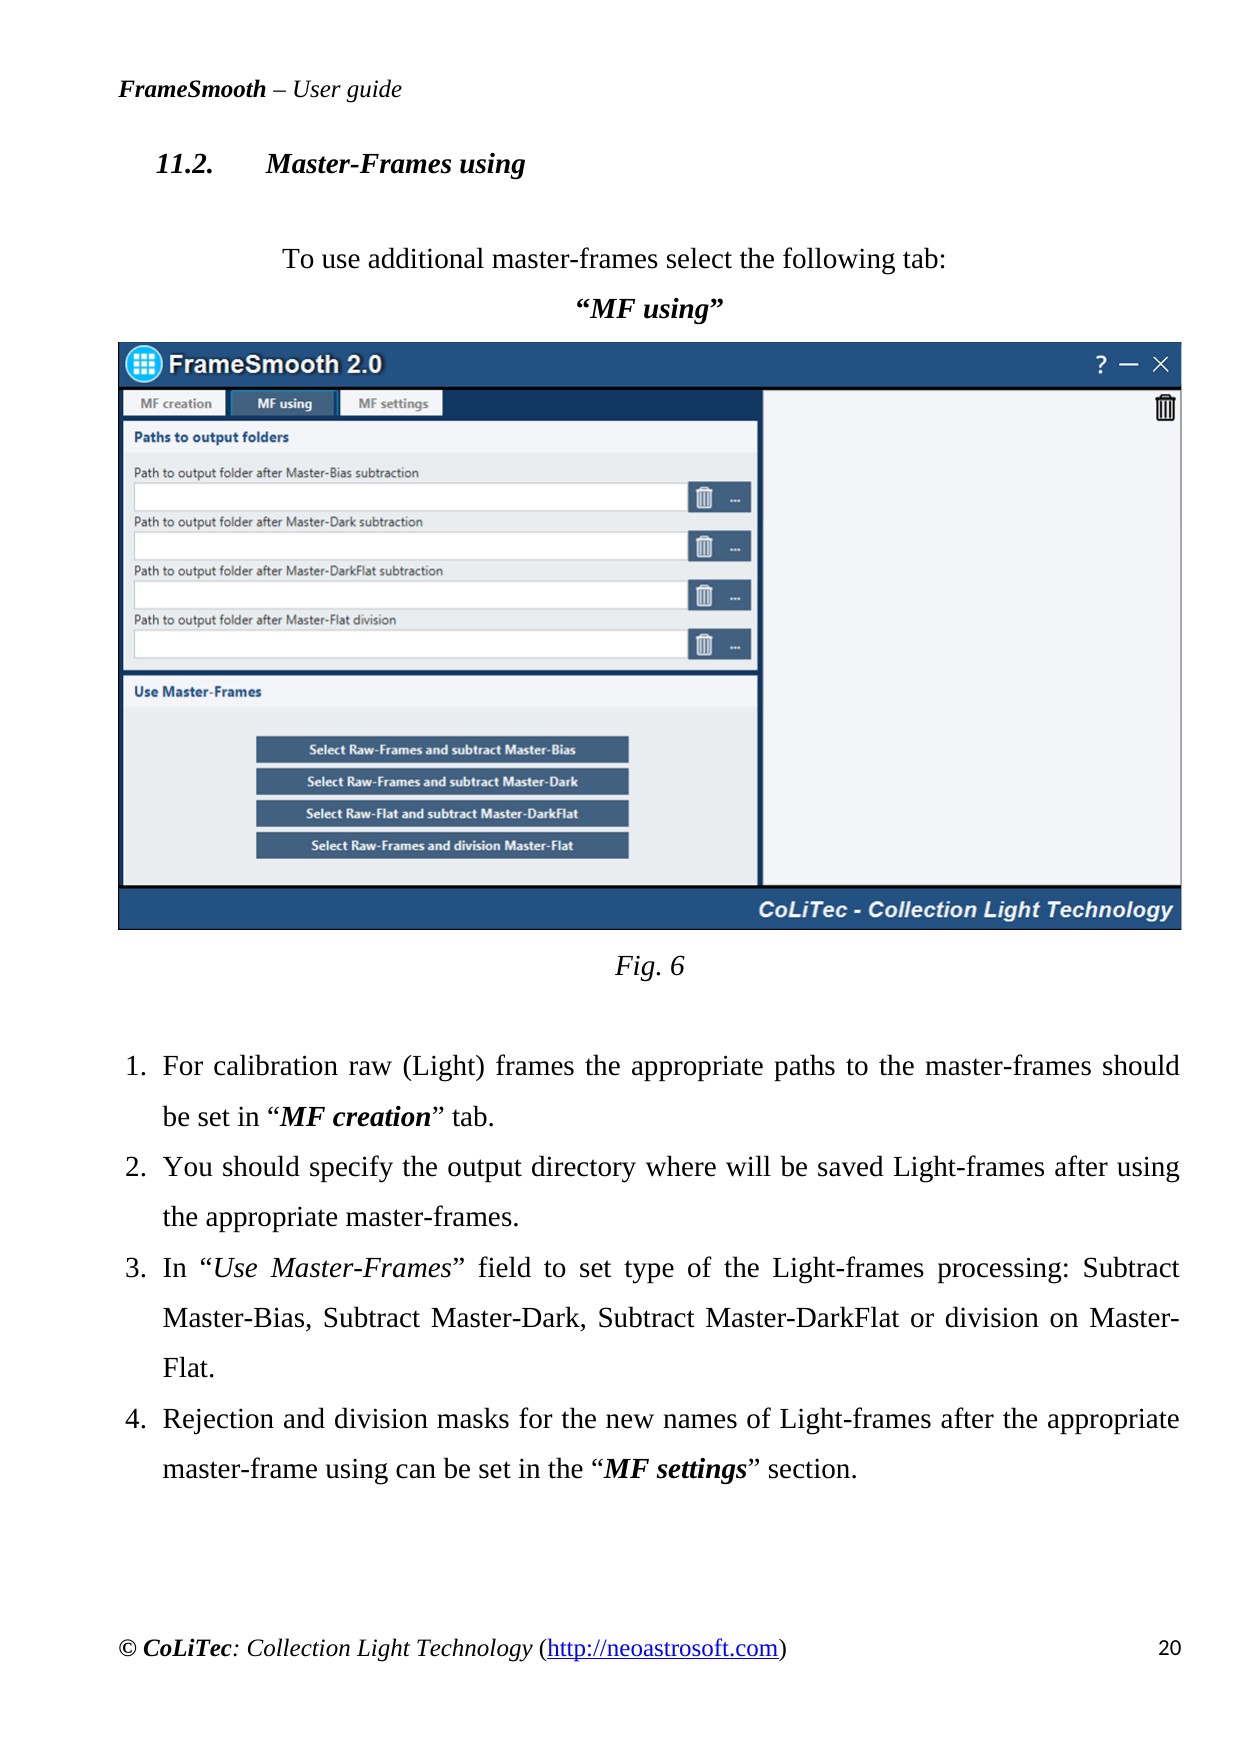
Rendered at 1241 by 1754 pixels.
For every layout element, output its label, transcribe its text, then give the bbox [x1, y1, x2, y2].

list For calibration raw (Light) frames the appropriate paths to the master-frames should be set in “MF creation” tab. [125, 1048, 1181, 1132]
picture [118, 342, 1182, 930]
text “MF using” [118, 292, 1181, 325]
list Rejection and division masks for the new names of Light-frames after the appropriate master-frame using can be set in the “MF settings” section. [125, 1401, 1181, 1484]
text To use additional master-frames select the following tab: [193, 241, 1181, 275]
list You should specify the output directory where will be saved Light-frames after using the appropriate master-frames. [125, 1149, 1181, 1233]
text Fig. 6 [118, 948, 1181, 981]
list In “Use Master-Frames” field to set type of the Light-frames processing: Subtract Master-Bias, Subtract Master-Dark, Subtract Master-DarkFlat or division on Master-Flat. [125, 1250, 1181, 1384]
subtitle Master-Frames using [156, 146, 1181, 180]
